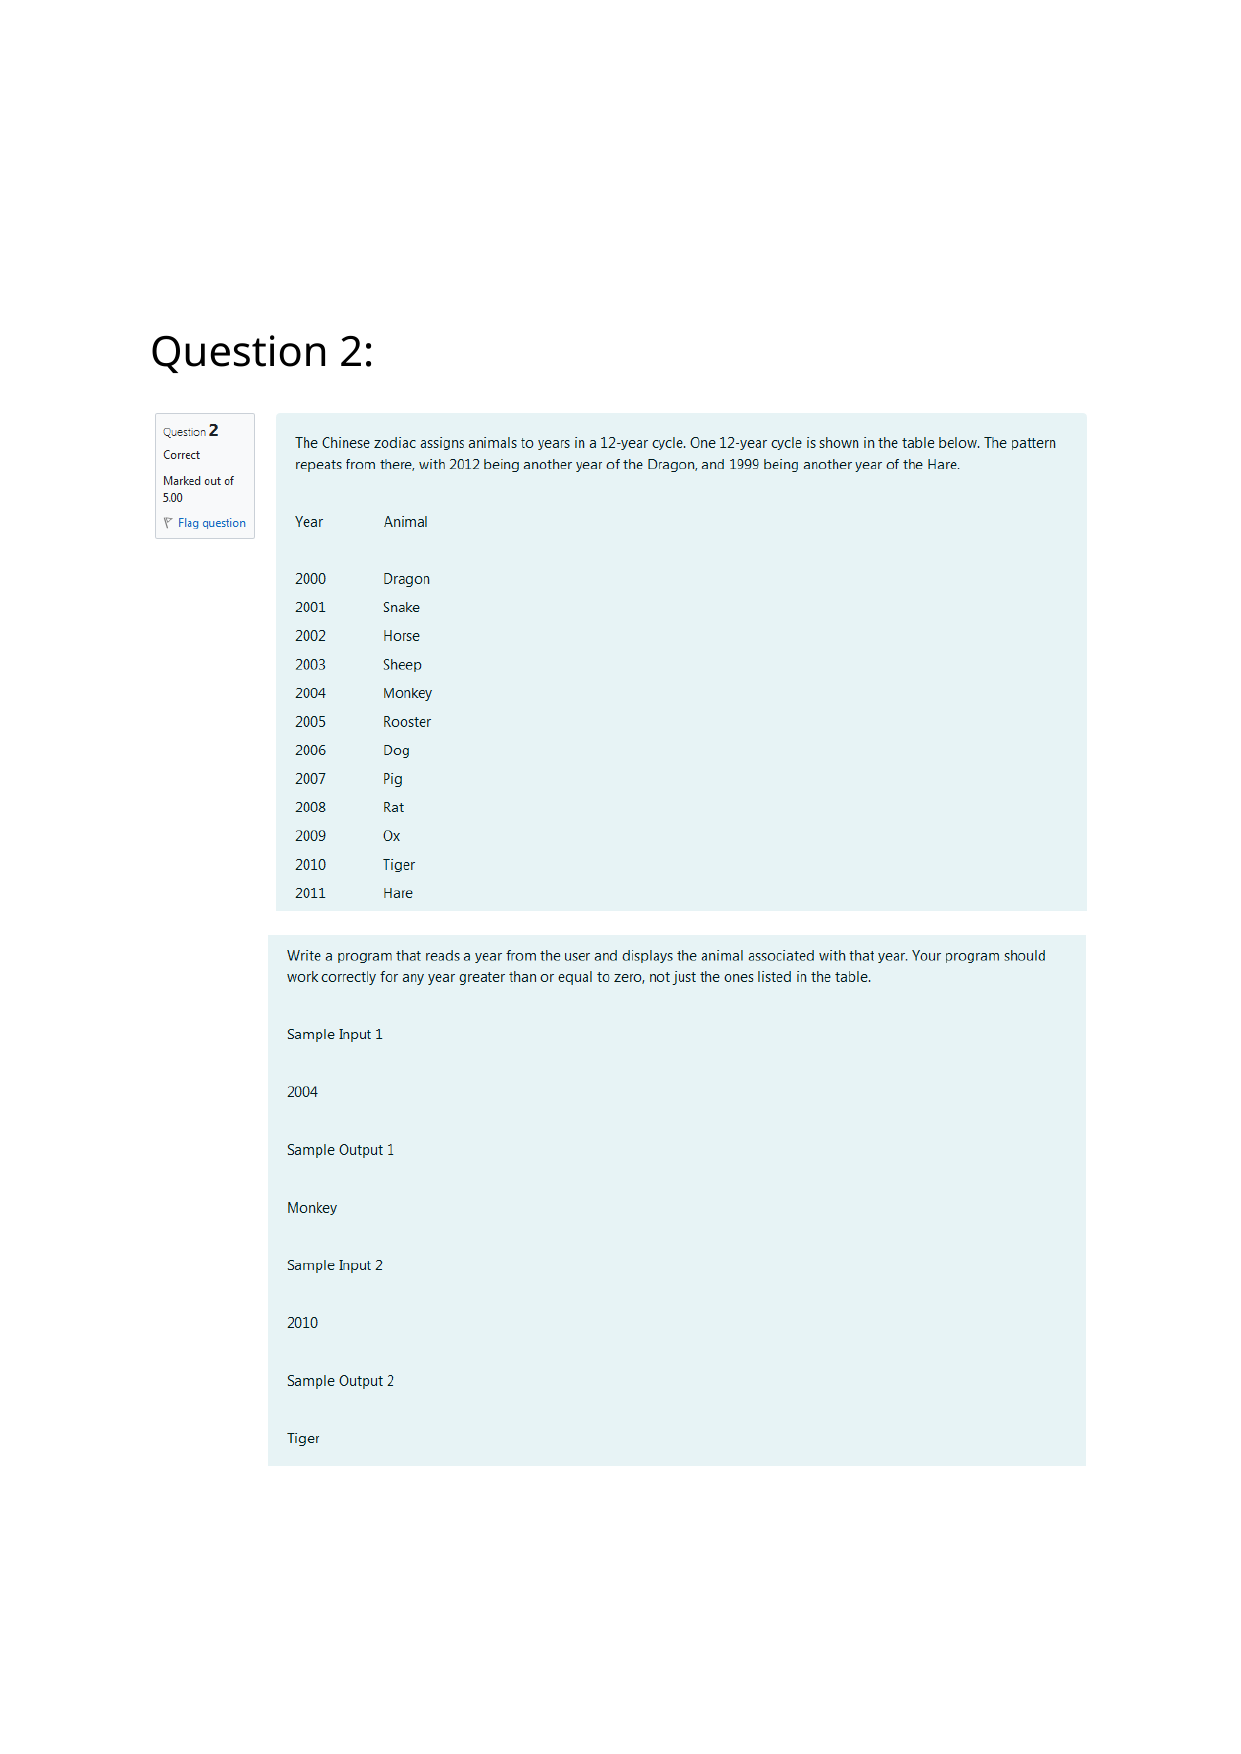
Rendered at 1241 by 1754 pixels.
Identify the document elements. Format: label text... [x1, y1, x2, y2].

picture [150, 935, 1091, 1466]
picture [150, 408, 1091, 911]
text Question 2: [150, 322, 1090, 379]
